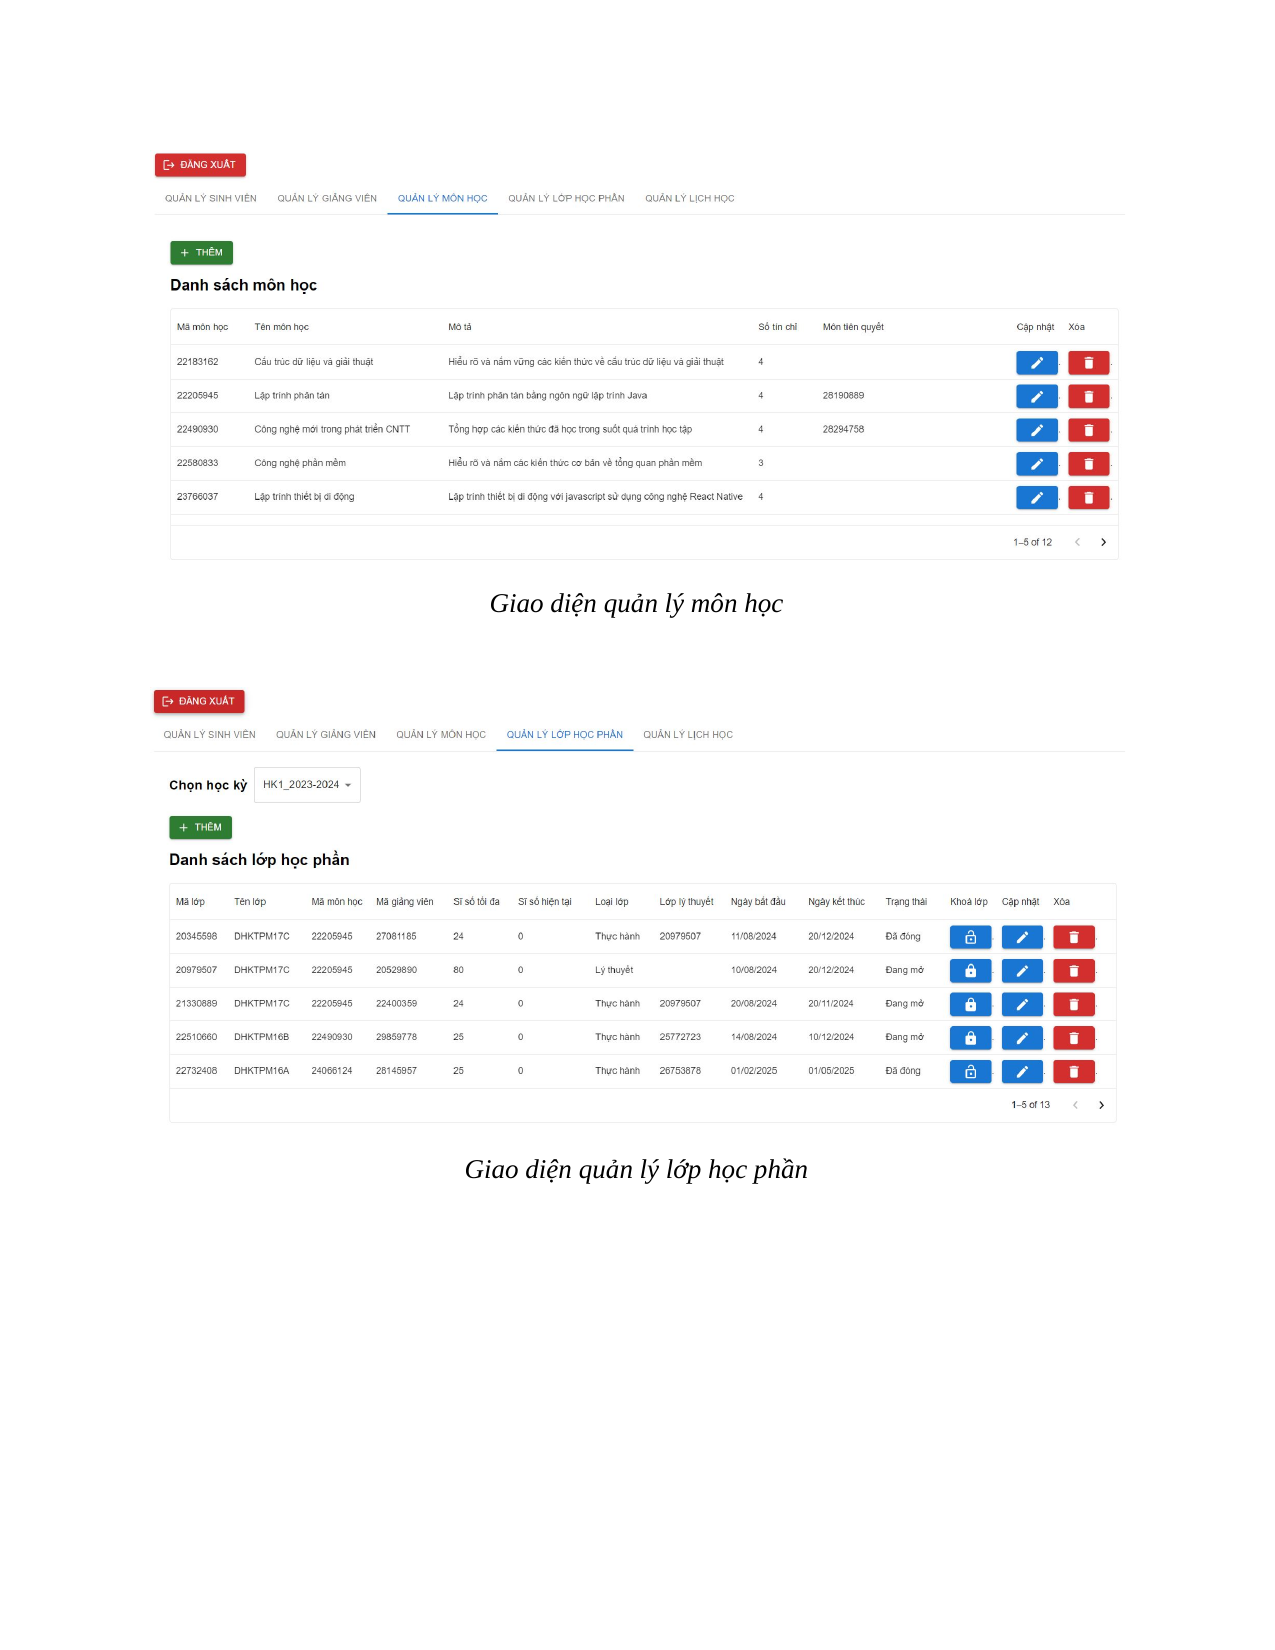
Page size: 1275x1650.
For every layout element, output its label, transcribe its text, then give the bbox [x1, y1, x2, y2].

text Giao diện quản lý môn học [150, 587, 1125, 618]
picture [150, 150, 1125, 569]
picture [150, 687, 1125, 1134]
text Giao diện quản lý lớp học phần [150, 1153, 1125, 1184]
